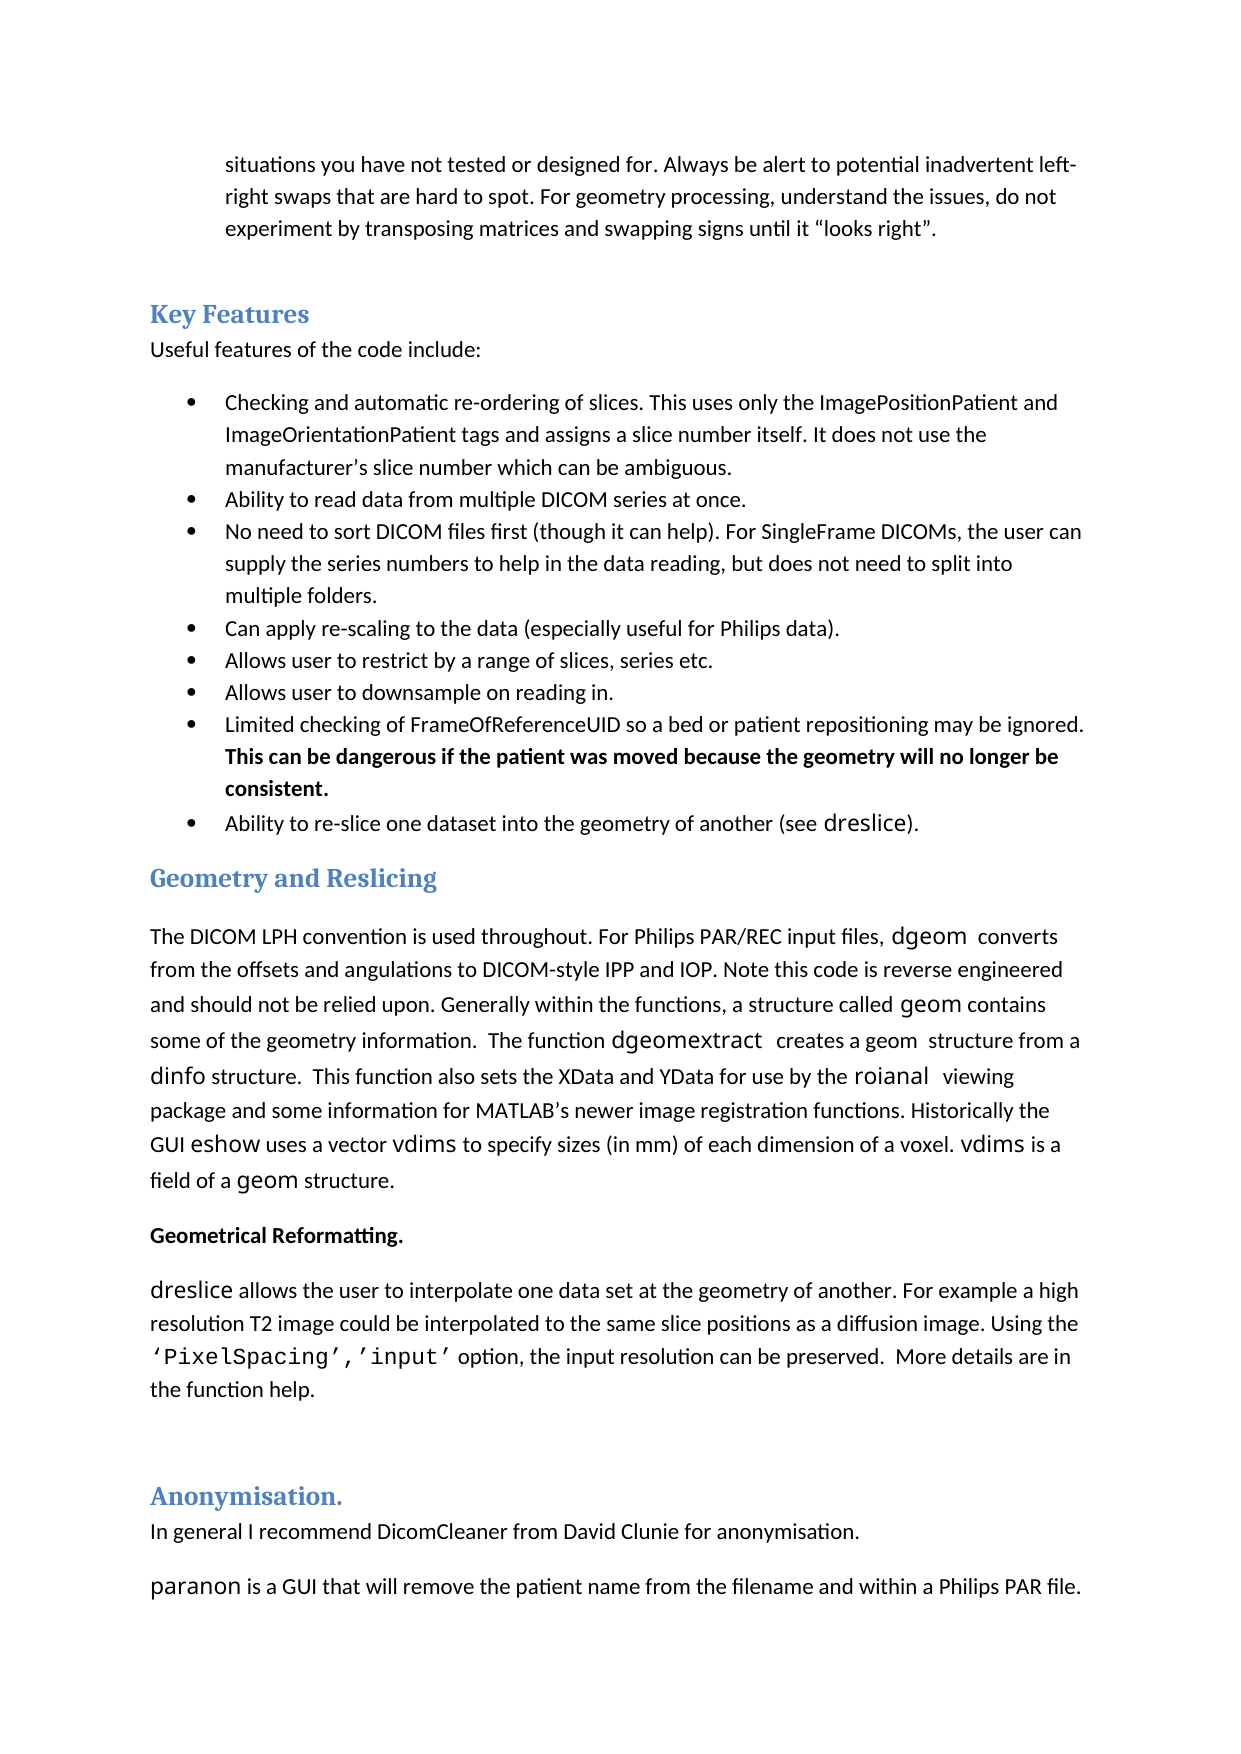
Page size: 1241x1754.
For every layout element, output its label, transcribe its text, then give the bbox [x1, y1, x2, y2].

list No need to sort DICOM files first (though it can help). For SingleFrame DICOMs, the user can supply the series numbers to help in the data reading, but does not need to split into multiple folders. [187, 517, 1090, 609]
text Geometrical Reformatting. [150, 1221, 1090, 1249]
list Allows user to downsample on reading in. [187, 678, 1090, 706]
text Geometry and Reslicing [150, 863, 1090, 895]
list Checking and automatic re-ordering of slices. This uses only the ImagePositionPatient and ImageOrientationPatient tags and assigns a slice number itself. It does not use the manufacturer’s slice number which can be ambiguous. [187, 388, 1090, 481]
text The DICOM LPH convention is used throughout. For Philips PAR/REC input files, dgeom converts from the offsets and angulations to DICOM-style IPP and IOP. Note this code is reverse engineered and should not be relied upon. Generally within the functions, a structure called geom contains some of the geometry information. The function dgeomextract creates a geom structure from a dinfo structure. This function also sets the XData and YData for use by the roianal viewing package and some information for MATLAB’s newer image registration functions. Historically the GUI eshow uses a vector vdims to specify sizes (in mm) of each dimension of a voxel. vdims is a field of a geom structure. [150, 920, 1090, 1196]
list Ability to read data from multiple DICOM series at once. [187, 485, 1090, 513]
text In general I recommend DicomCleaner from David Clunie for anonymisation. [150, 1517, 1090, 1545]
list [187, 150, 1090, 242]
text paranon is a GUI that will remove the patient name from the filename and within a Philips PAR file. [150, 1570, 1090, 1601]
text Useful features of the code include: [150, 335, 1090, 363]
subtitle Anonymisation. [150, 1481, 1090, 1512]
list Ability to re-slice one dataset into the geometry of another (see dreslice). [187, 807, 1090, 838]
list Allows user to restrict by a range of slices, series etc. [187, 646, 1090, 674]
subtitle Key Features [150, 299, 1090, 331]
list Limited checking of FrameOfReferenceUID so a bed or patient repositioning may be ignored. This can be dangerous if the patient was moved because the geometry will no longer be consistent. [187, 710, 1090, 803]
list Can apply re-scaling to the data (especially useful for Philips data). [187, 614, 1090, 642]
text dreslice allows the user to interpolate one data set at the geometry of another. For example a high resolution T2 image could be interpolated to the same slice positions as a diffusion image. Using the ‘PixelSpacing’,’input’ option, the input resolution can be preserved. More details are in the function help. [150, 1274, 1090, 1403]
